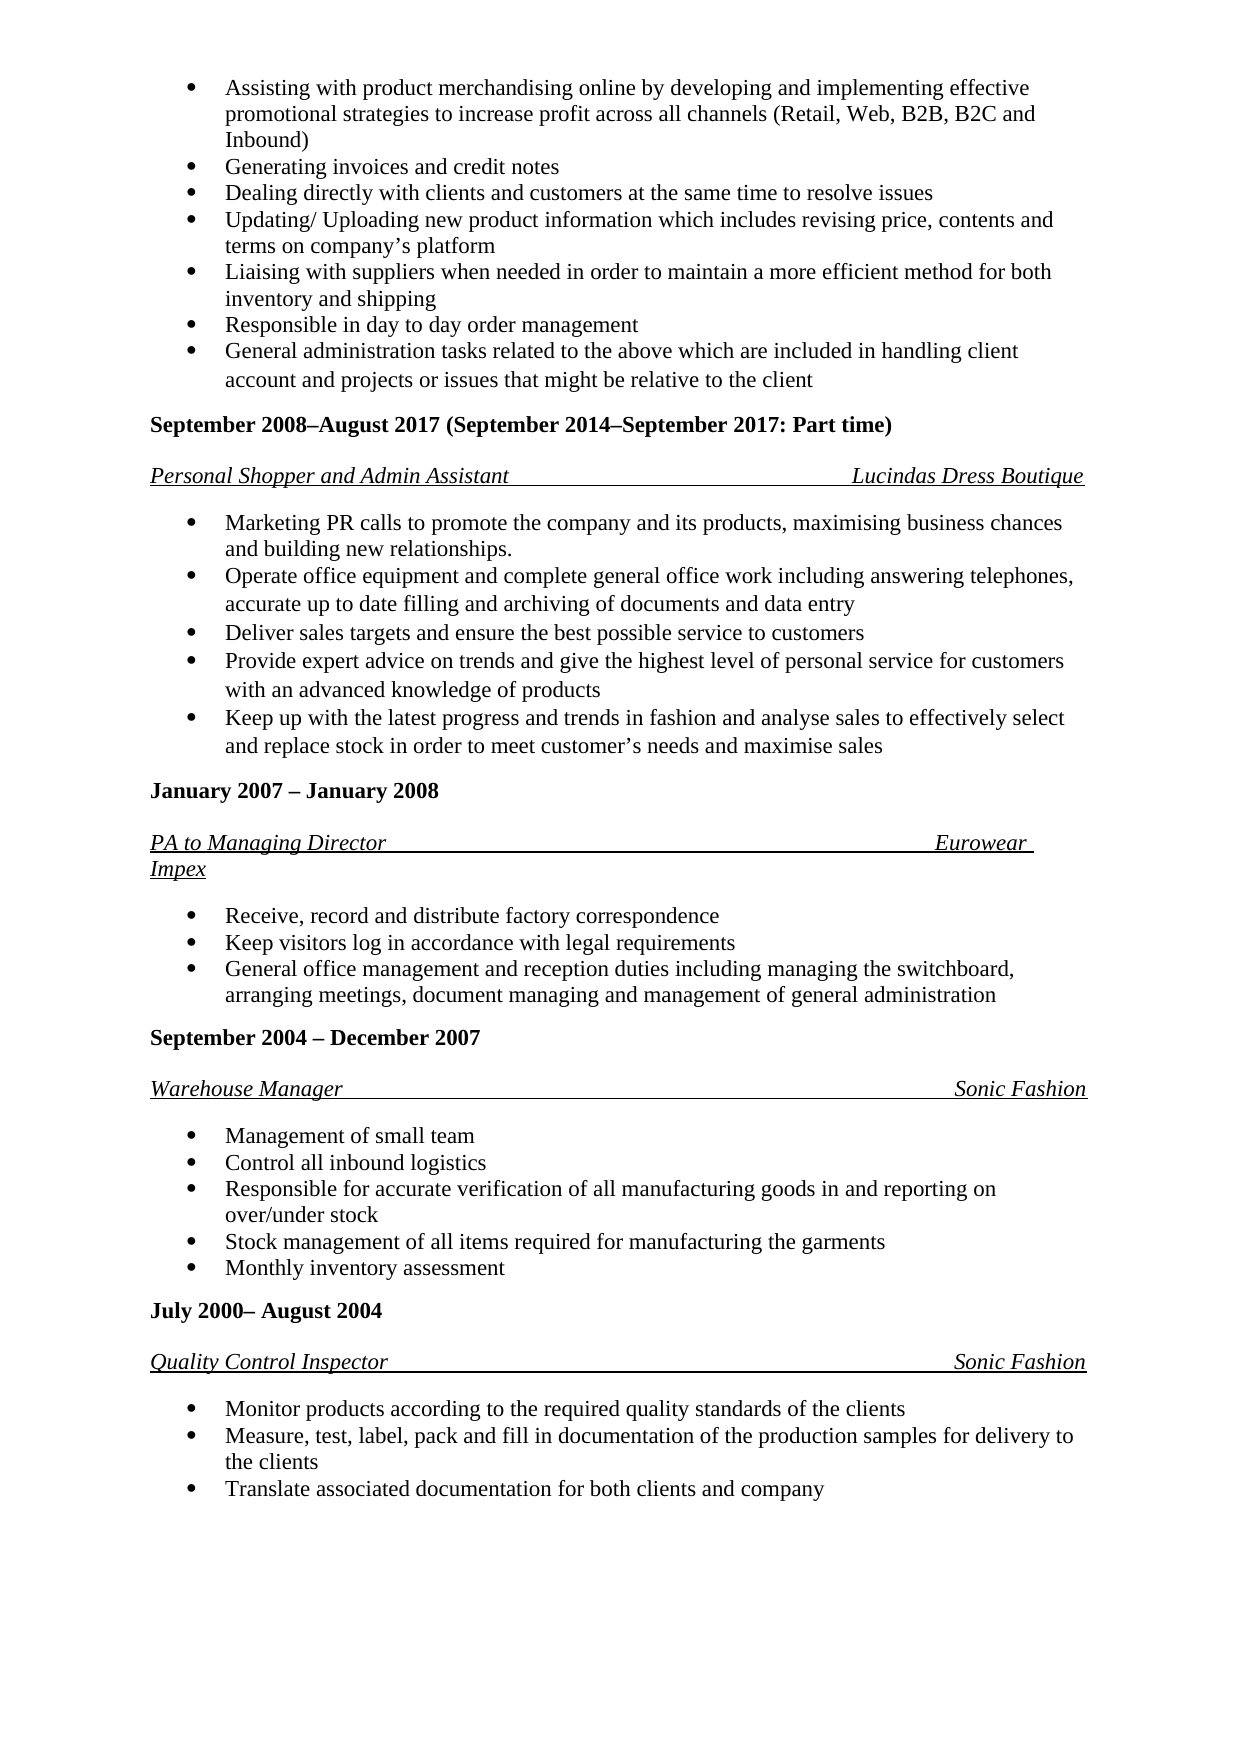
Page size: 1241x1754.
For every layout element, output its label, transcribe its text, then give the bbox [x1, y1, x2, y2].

text Quality Control Inspector Sonic Fashion [150, 1348, 1090, 1375]
list Liaising with suppliers when needed in order to maintain a more efficient method for both inventory and shipping [187, 258, 1090, 311]
list Responsible in day to day order management [187, 311, 1090, 337]
list Measure, test, label, pack and fill in documentation of the production samples for delivery to the clients [187, 1422, 1090, 1474]
list Updating/ Uploading new product information which includes revising price, contents and terms on company’s platform [187, 206, 1090, 258]
list Generating invoices and credit notes [187, 153, 1090, 179]
list Monthly inventory assessment [187, 1254, 1090, 1281]
text September 2004 – December 2007 [150, 1024, 1090, 1051]
list Translate associated documentation for both clients and company [187, 1474, 1090, 1501]
list Dealing directly with clients and customers at the same time to resolve issues [187, 179, 1090, 206]
text Personal Shopper and Admin Assistant Lucindas Dress Boutique [150, 462, 1090, 488]
text July 2000– August 2004 [150, 1297, 1090, 1324]
list Provide expert advice on trends and give the highest level of personal service for customers with an advanced knowledge of products [187, 647, 1090, 702]
list Monitor products according to the required quality standards of the clients [187, 1396, 1090, 1422]
list Keep visitors log in accordance with legal requirements [187, 928, 1090, 955]
text September 2008–August 2017 (September 2014–September 2017: Part time) [150, 411, 1090, 437]
text Warehouse Manager Sonic Fashion [150, 1075, 1090, 1102]
list Deliver sales targets and ensure the best possible service to customers [187, 619, 1090, 645]
list Stock management of all items required for manufacturing the garments [187, 1228, 1090, 1254]
list Operate office equipment and complete general office work including answering telephones, accurate up to date filling and archiving of documents and data entry [187, 562, 1090, 617]
text PA to Managing Director Eurowear Impex [150, 829, 1090, 881]
list Assisting with product merchandising online by developing and implementing effective promotional strategies to increase profit across all channels (Retail, Web, B2B, B2C and Inbound) [187, 74, 1090, 153]
list General administration tasks related to the above which are included in handling client account and projects or issues that might be relative to the client [187, 337, 1090, 392]
list Control all inbound logistics [187, 1149, 1090, 1175]
list Marketing PR calls to promote the company and its products, maximising business chances and building new relationships. [187, 509, 1090, 562]
list Management of small team [187, 1122, 1090, 1149]
text January 2007 – January 2008 [150, 778, 1090, 804]
list General office management and reception duties including managing the switchboard, arranging meetings, document managing and management of general administration [187, 955, 1090, 1008]
list Receive, record and distribute factory correspondence [187, 902, 1090, 928]
list Responsible for accurate verification of all manufacturing goods in and reporting on over/under stock [187, 1175, 1090, 1228]
list Keep up with the latest progress and trends in fashion and analyse sales to effectively select and replace stock in order to meet customer’s needs and maximise sales [187, 704, 1090, 759]
